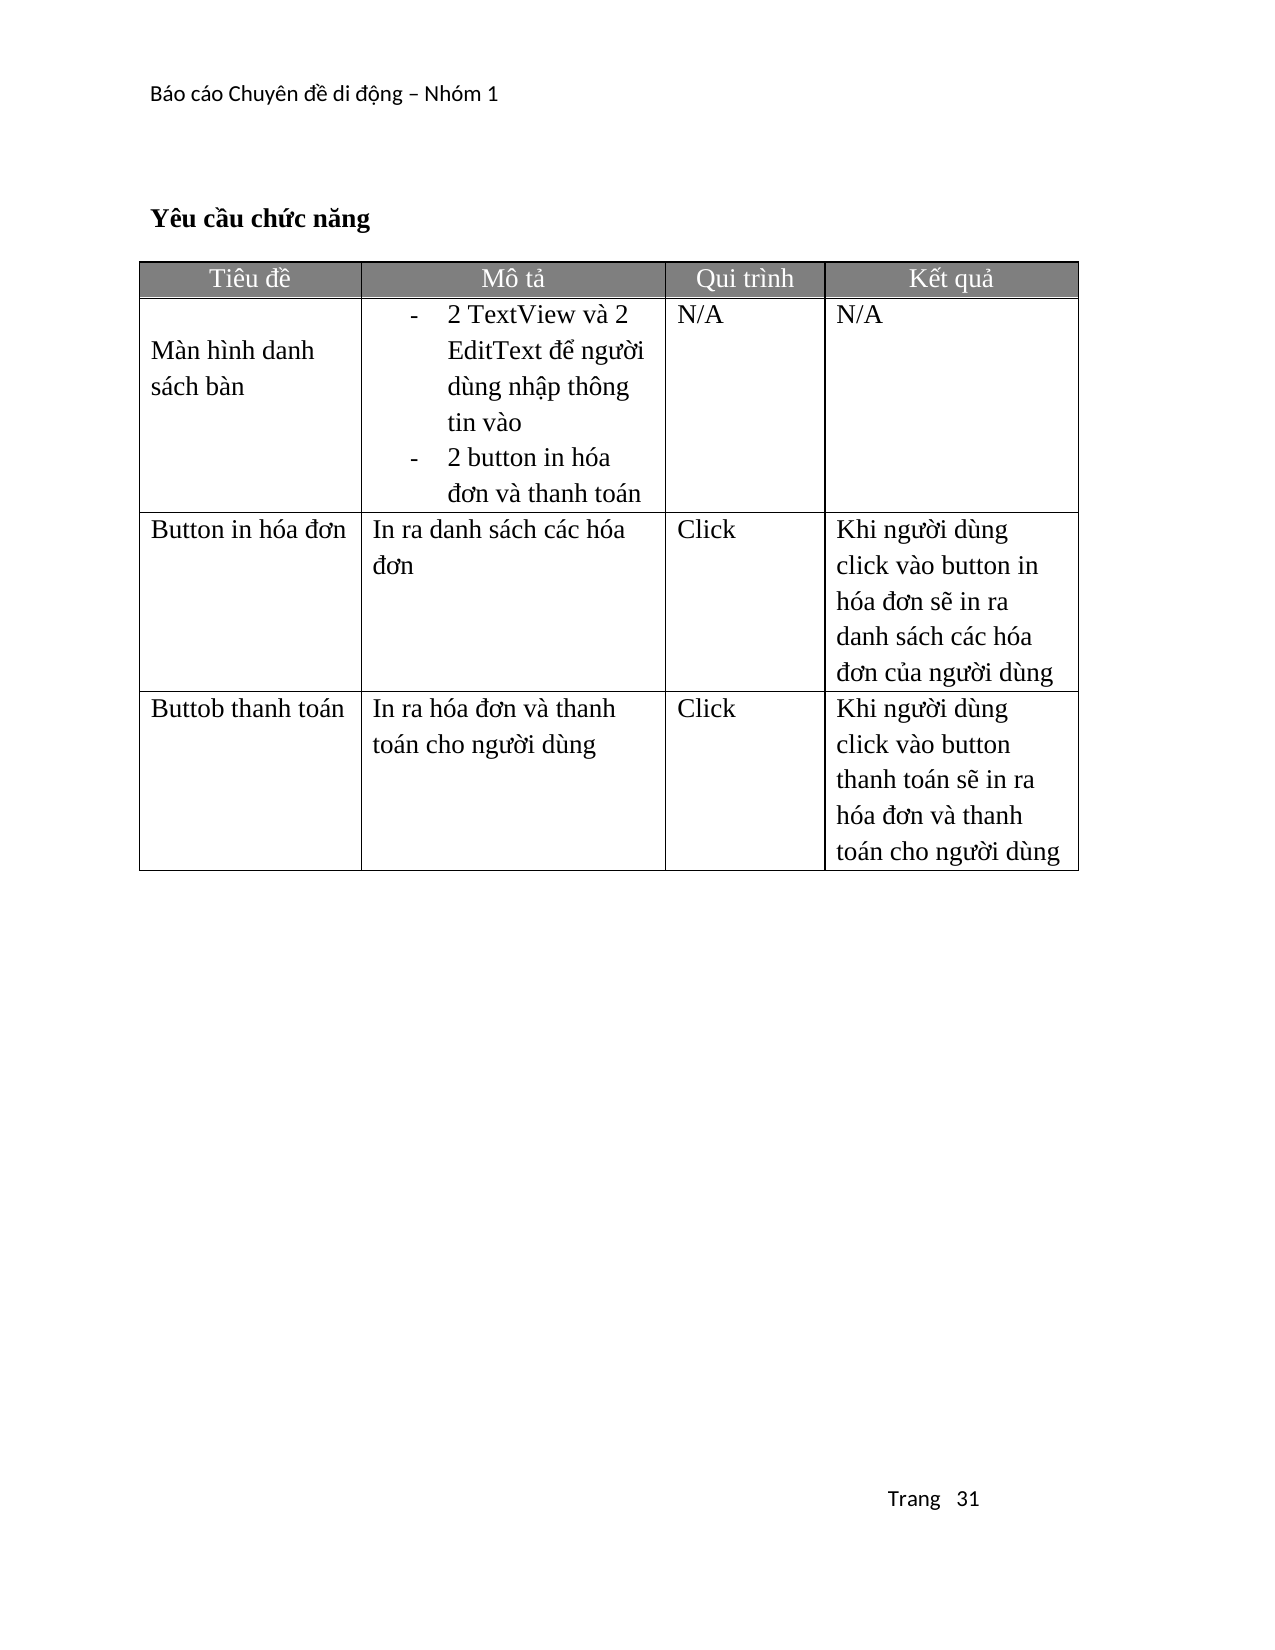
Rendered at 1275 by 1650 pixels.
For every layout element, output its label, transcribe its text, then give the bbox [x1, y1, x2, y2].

table_cell Khi người dùng click vào button thanh toán sẽ in ra hóa đơn và thanh toán cho người dùng [826, 692, 1078, 870]
table_header Tiêu đề [140, 263, 361, 297]
table_header Qui trình [666, 263, 824, 297]
text Yêu cầu chức năng [150, 202, 981, 233]
table_cell N/A [666, 299, 824, 512]
table_cell Click [666, 513, 824, 691]
table_cell 2 TextView và 2 EditText để người dùng nhập thông tin vào 2 button in hóa đơn và thanh toán [362, 299, 665, 512]
table_header Kết quả [826, 263, 1078, 297]
table_cell Buttob thanh toán [140, 692, 361, 870]
table_cell Click [666, 692, 824, 870]
table_cell In ra hóa đơn và thanh toán cho người dùng [362, 692, 665, 870]
table_header Mô tả [362, 263, 665, 297]
table_cell N/A [826, 299, 1078, 512]
table_cell Button in hóa đơn [140, 513, 361, 691]
table_cell Màn hình danh sách bàn [140, 299, 361, 512]
table_cell In ra danh sách các hóa đơn [362, 513, 665, 691]
table_cell Khi người dùng click vào button in hóa đơn sẽ in ra danh sách các hóa đơn của người dùng [826, 513, 1078, 691]
